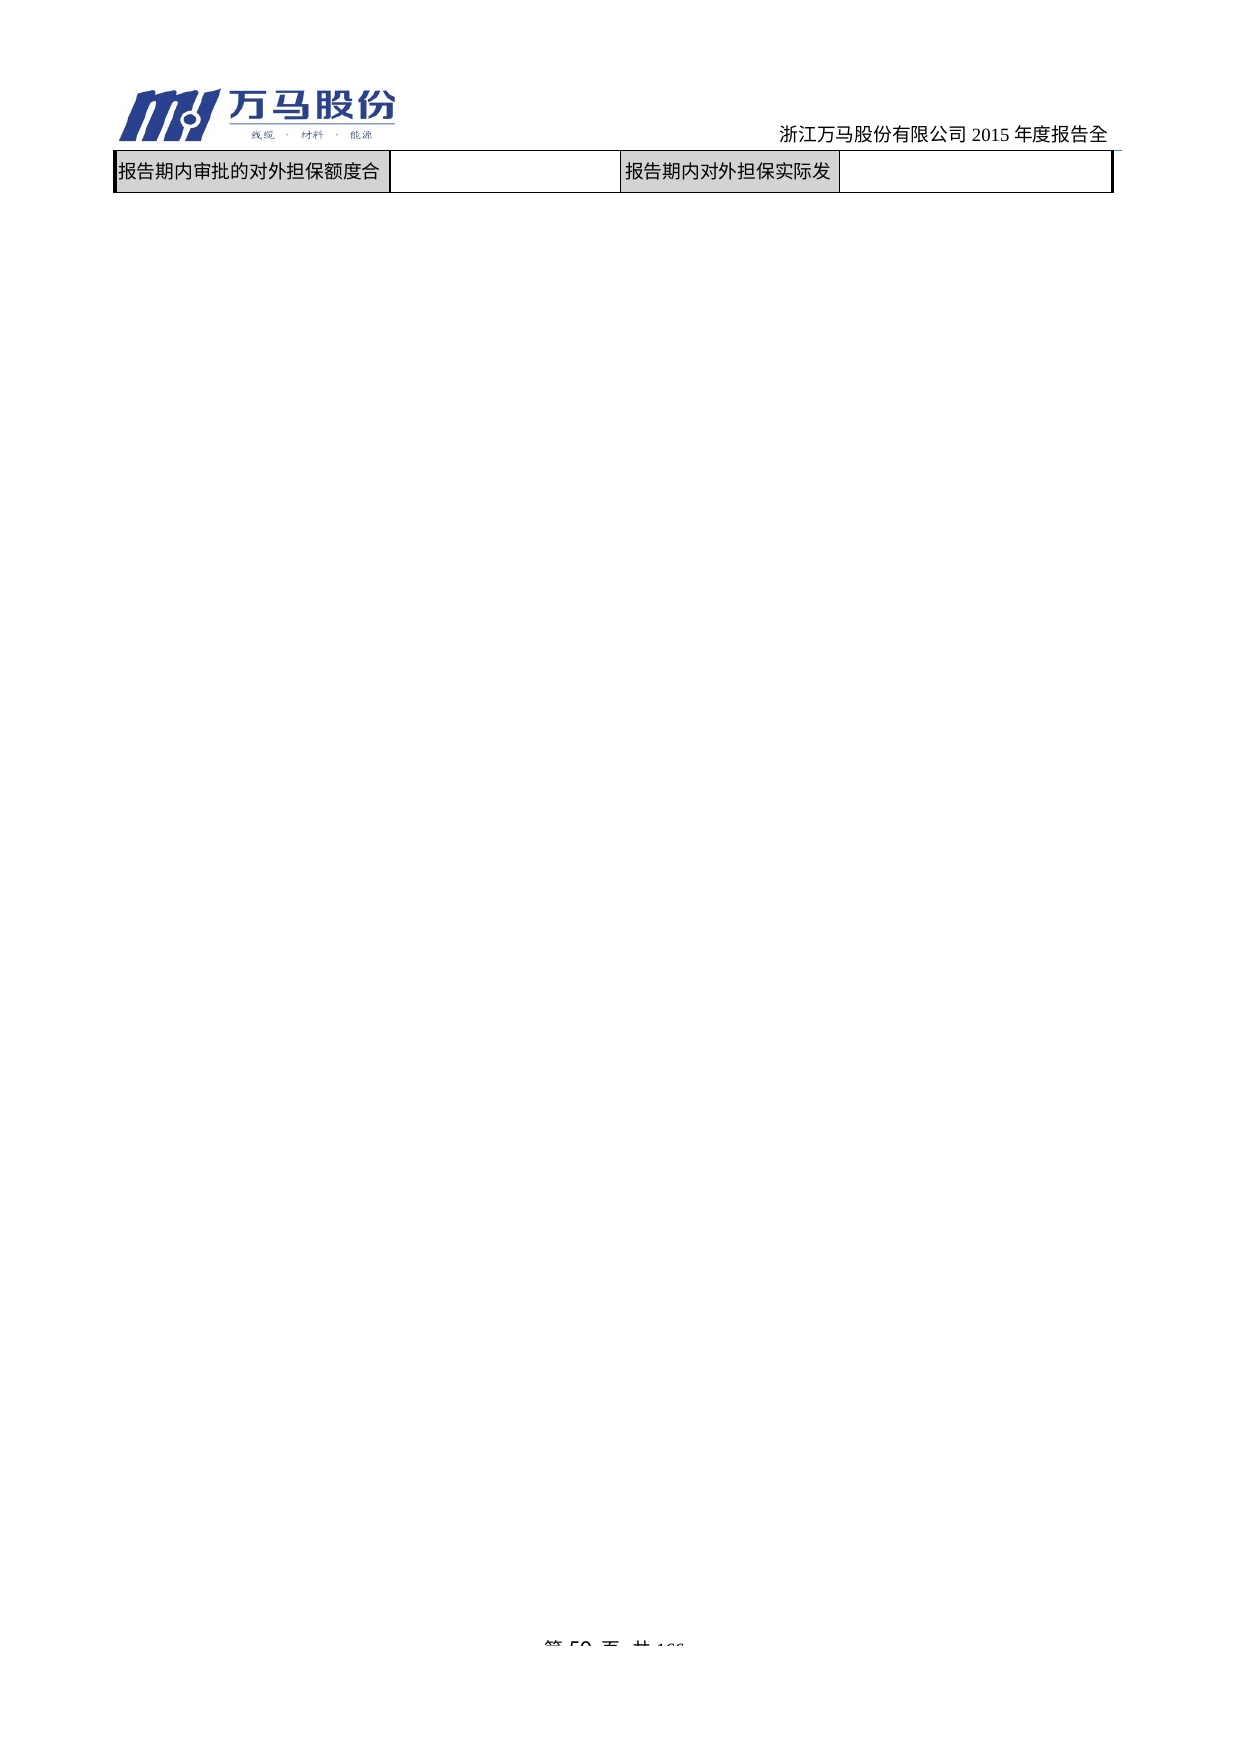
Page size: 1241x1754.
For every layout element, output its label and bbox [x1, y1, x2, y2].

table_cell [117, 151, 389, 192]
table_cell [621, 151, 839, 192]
picture [118, 88, 405, 142]
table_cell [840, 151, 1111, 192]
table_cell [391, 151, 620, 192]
